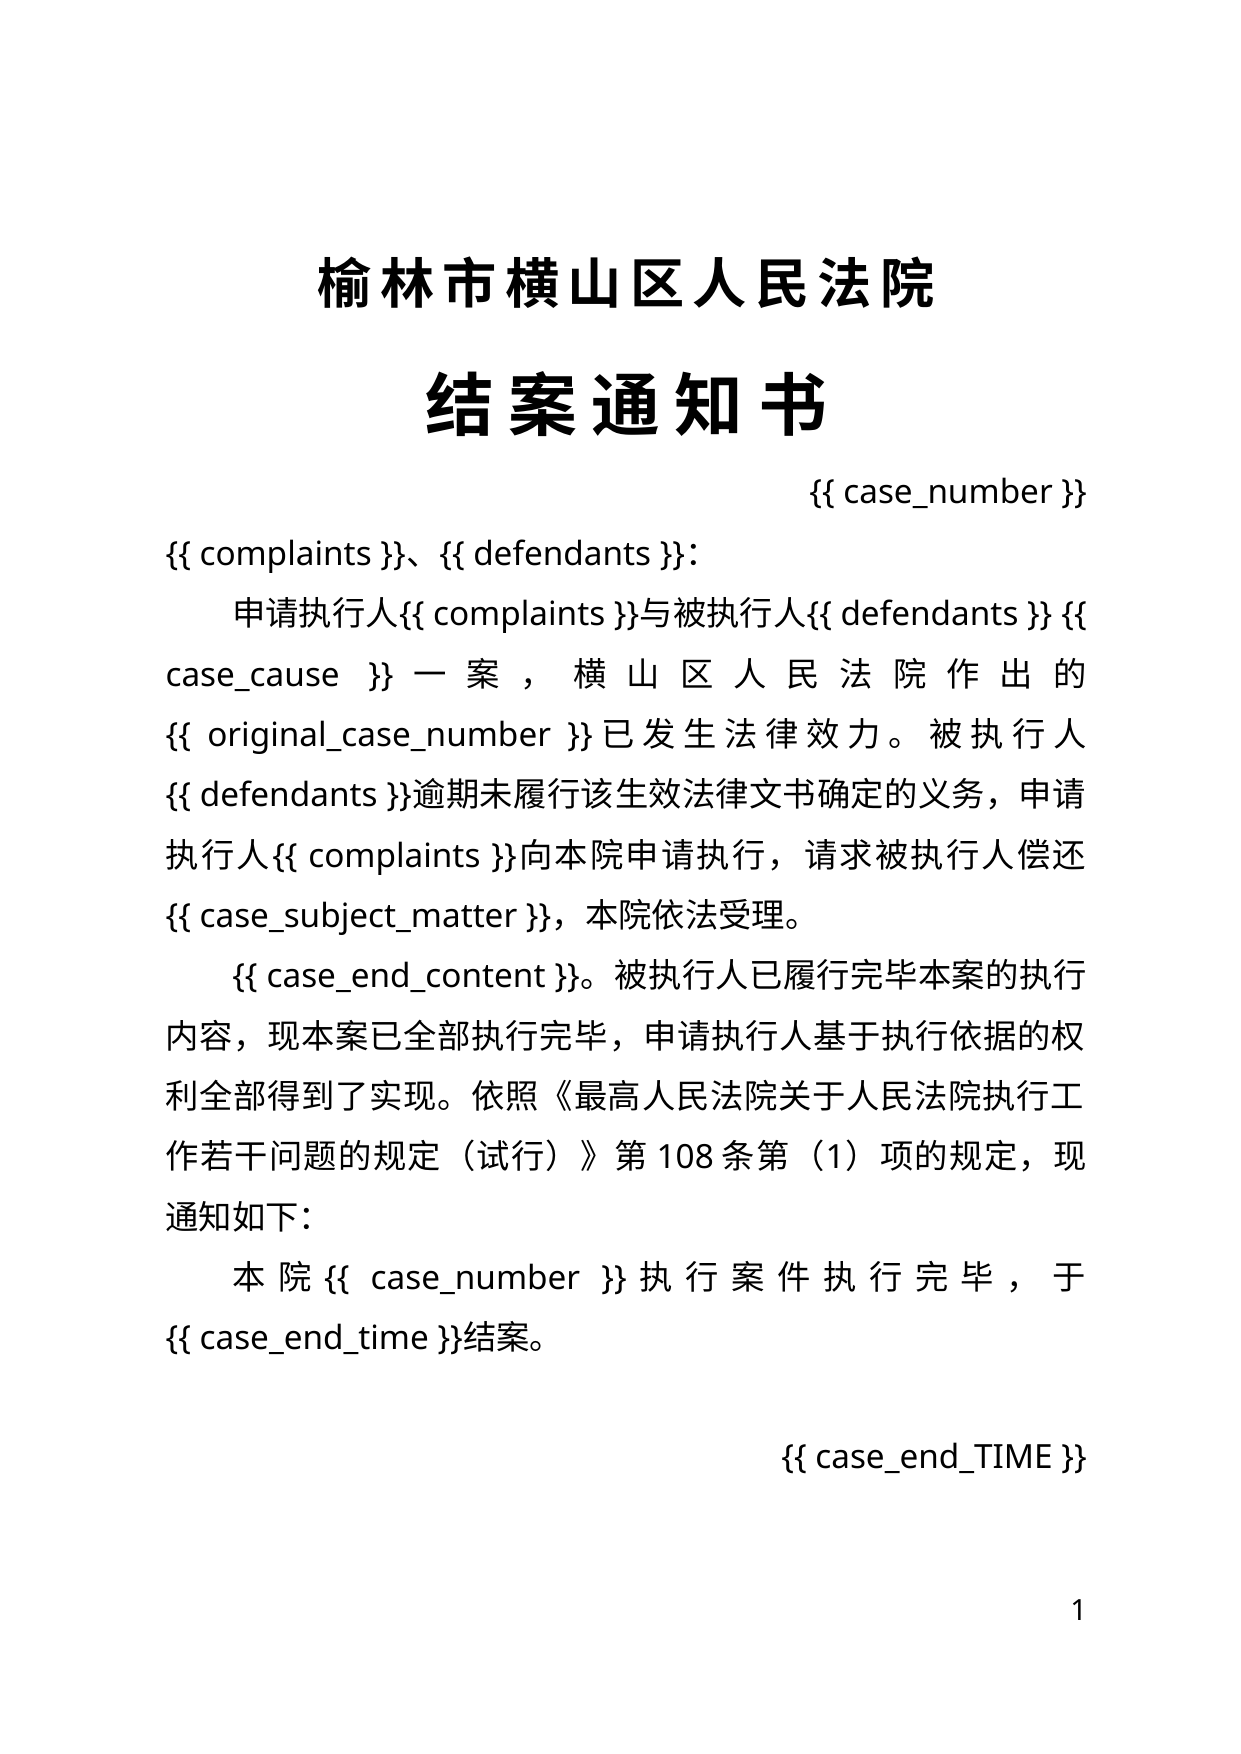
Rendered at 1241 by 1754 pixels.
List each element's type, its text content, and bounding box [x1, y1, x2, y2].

text {{ case_end_content }}。被执行人已履行完毕本案的执行内容，现本案已全部执行完毕，申请执行人基于执行依据的权利全部得到了实现。依照《最高人民法院关于人民法院执行工作若干问题的规定（试行）》第108条第（1）项的规定，现通知如下： [165, 943, 1087, 1245]
text {{ case_number }} [165, 461, 1087, 521]
text {{ complaints }}、{{ defendants }}： [165, 521, 1087, 581]
text 本院{{ case_number }}执行案件执行完毕，于{{ case_end_time }}结案。 [165, 1245, 1087, 1365]
text 申请执行人{{ complaints }}与被执行人{{ defendants }} {{ case_cause }}一案，横山区人民法院作出的{{ original_case_number }}已发生法律效力。被执行人{{ defendants }}逾期未履行该生效法律文书确定的义务，申请执行人{{ complaints }}向本院申请执行，请求被执行人偿还{{ case_subject_matter }}，本院依法受理。 [165, 581, 1087, 943]
text {{ case_end_TIME }} [165, 1426, 1087, 1486]
text 结案通知书 [165, 340, 1087, 461]
text 榆林市横山区人民法院 [165, 219, 1087, 340]
